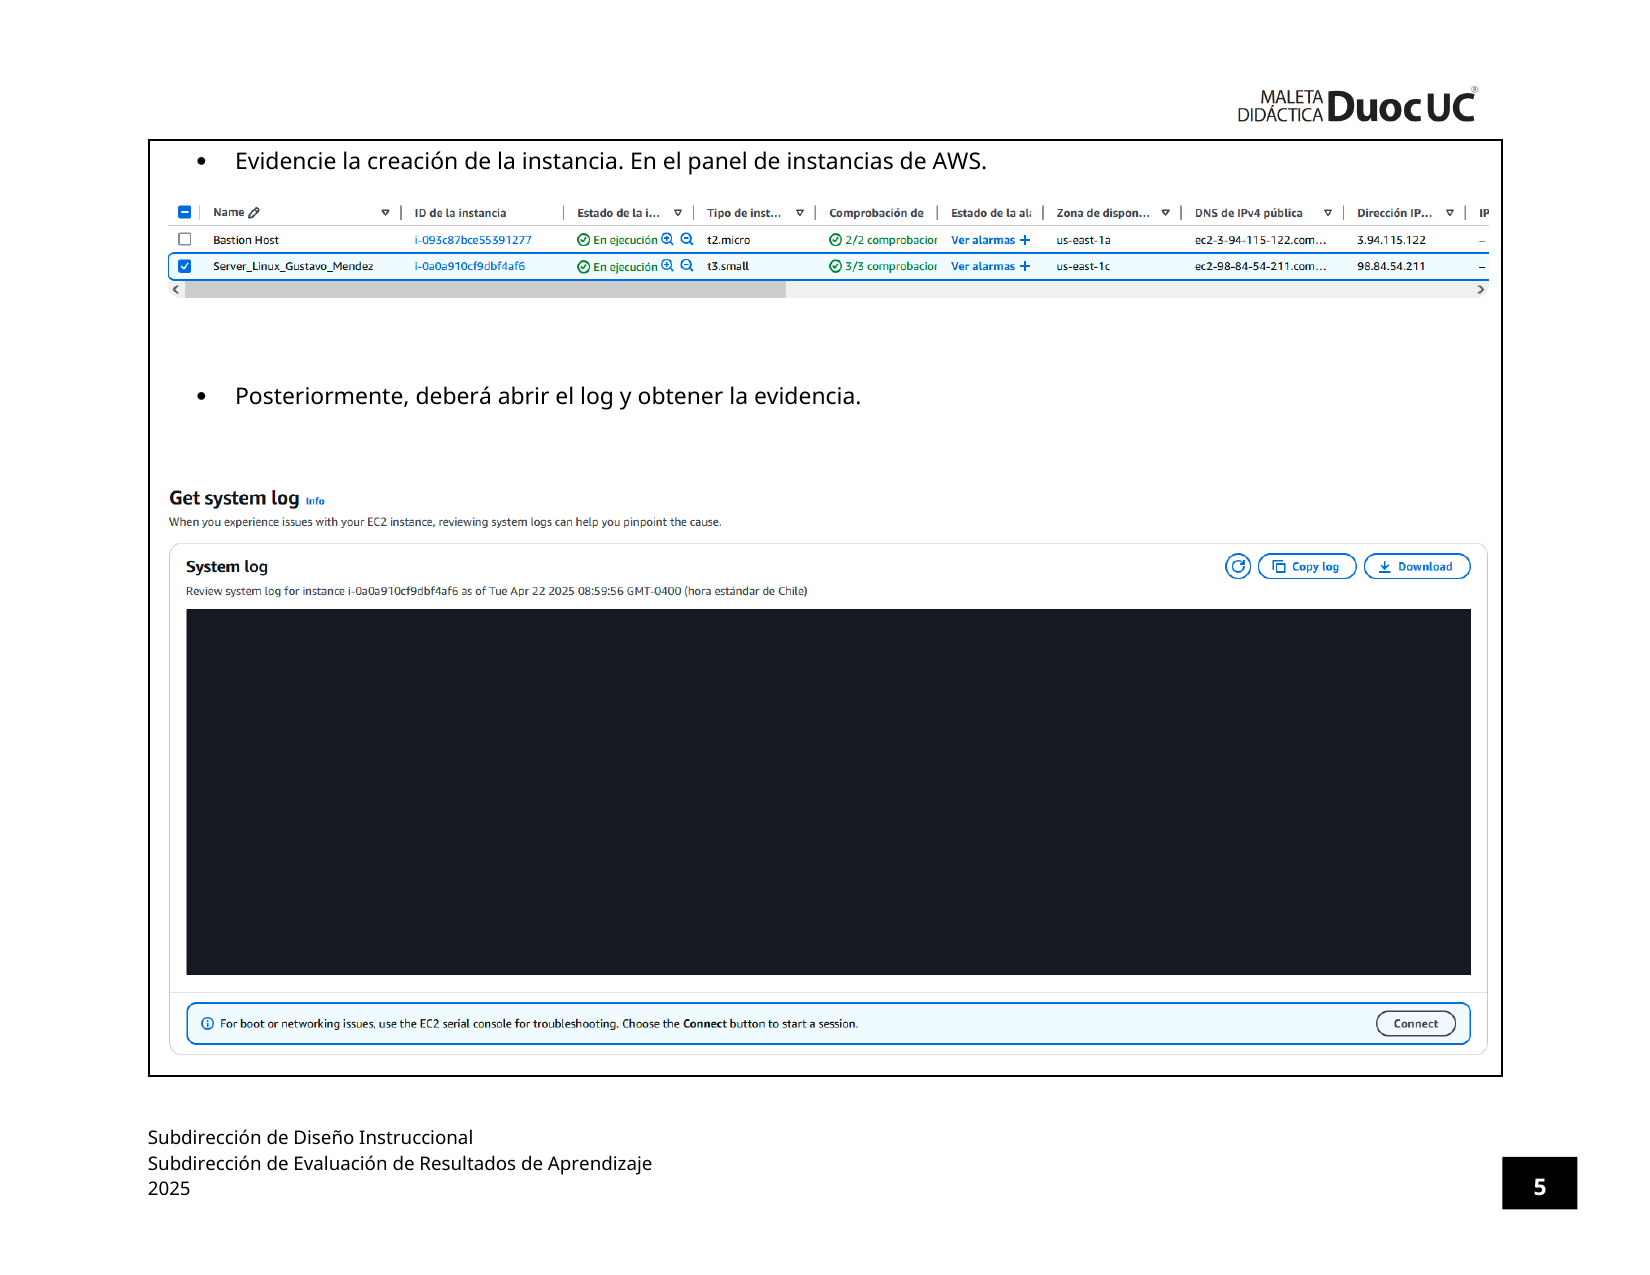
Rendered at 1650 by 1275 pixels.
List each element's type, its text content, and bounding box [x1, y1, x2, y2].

picture [160, 196, 1491, 314]
picture [160, 482, 1491, 1063]
picture [1216, 73, 1503, 139]
